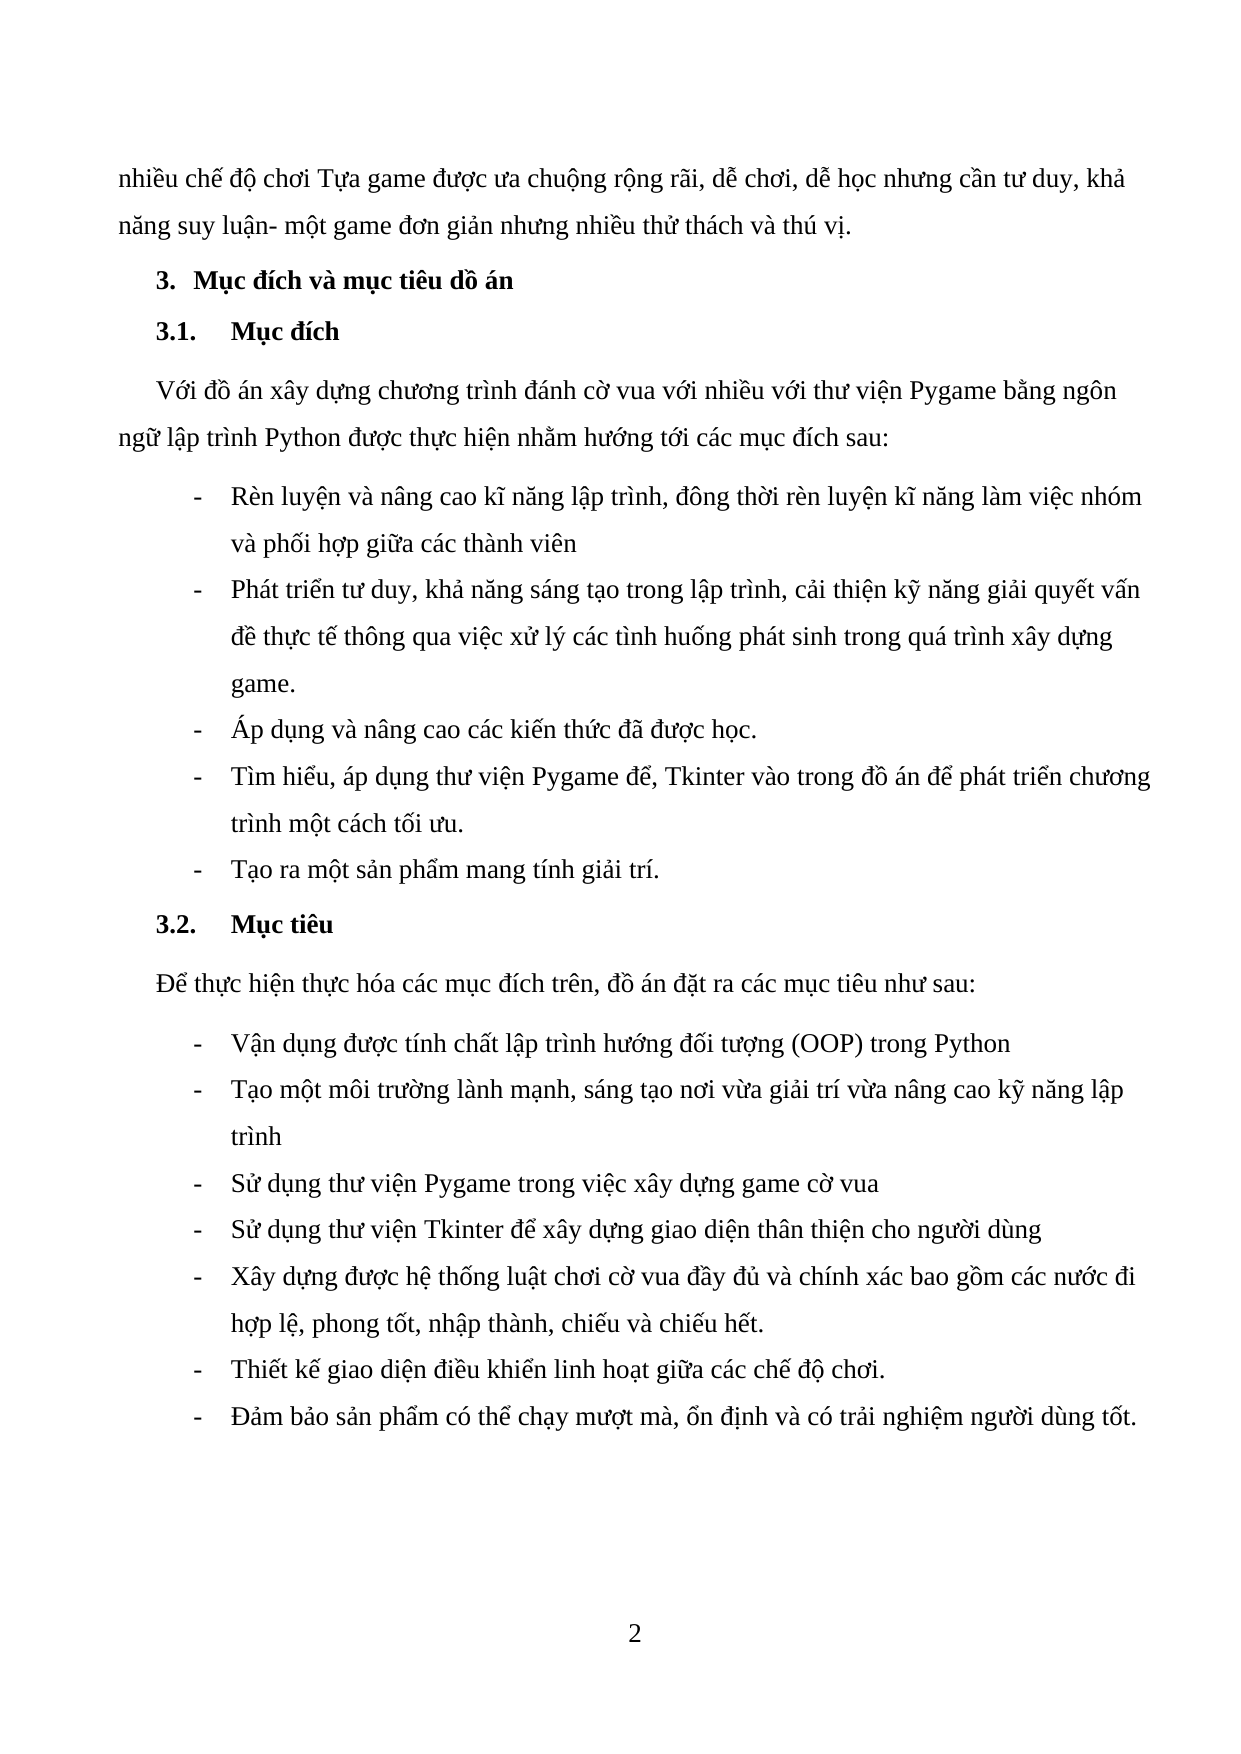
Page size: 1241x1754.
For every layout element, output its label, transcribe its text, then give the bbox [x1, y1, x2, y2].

text Với đồ án xây dựng chương trình đánh cờ vua với nhiều với thư viện Pygame bằng ngôn ngữ lập trình Python được thực hiện nhằm hướng tới các mục đích sau: [118, 374, 1152, 452]
text Để thực hiện thực hóa các mục đích trên, đồ án đặt ra các mục tiêu như sau: [156, 967, 1152, 999]
list Vận dụng được tính chất lập trình hướng đối tượng (OOP) trong Python [193, 1027, 1152, 1058]
list Rèn luyện và nâng cao kĩ năng lập trình, đông thời rèn luyện kĩ năng làm việc nhóm và phối hợp giữa các thành viên [193, 480, 1152, 558]
list Tạo ra một sản phẩm mang tính giải trí. [193, 853, 1152, 884]
list Tìm hiểu, áp dụng thư viện Pygame để, Tkinter vào trong đồ án để phát triển chương trình một cách tối ưu. [193, 760, 1152, 838]
list Xây dựng được hệ thống luật chơi cờ vua đầy đủ và chính xác bao gồm các nước đi hợp lệ, phong tốt, nhập thành, chiếu và chiếu hết. [193, 1260, 1152, 1338]
list Sử dụng thư viện Pygame trong việc xây dựng game cờ vua [193, 1167, 1152, 1198]
list Tạo một môi trường lành mạnh, sáng tạo nơi vừa giải trí vừa nâng cao kỹ năng lập trình [193, 1073, 1152, 1151]
list Đảm bảo sản phẩm có thể chạy mượt mà, ổn định và có trải nghiệm người dùng tốt. [193, 1400, 1152, 1431]
subtitle Mục đích và mục tiêu dồ án [156, 264, 1152, 295]
list Sử dụng thư viện Tkinter để xây dựng giao diện thân thiện cho người dùng [193, 1213, 1152, 1244]
list Thiết kế giao diện điều khiển linh hoạt giữa các chế độ chơi. [193, 1353, 1152, 1384]
subtitle Mục đích [156, 315, 1152, 346]
list Áp dụng và nâng cao các kiến thức đã được học. [193, 713, 1152, 744]
subtitle Mục tiêu [156, 908, 1152, 939]
list Phát triển tư duy, khả năng sáng tạo trong lập trình, cải thiện kỹ năng giải quyết vấn đề thực tế thông qua việc xử lý các tình huống phát sinh trong quá trình xây dựng game. [193, 573, 1152, 698]
